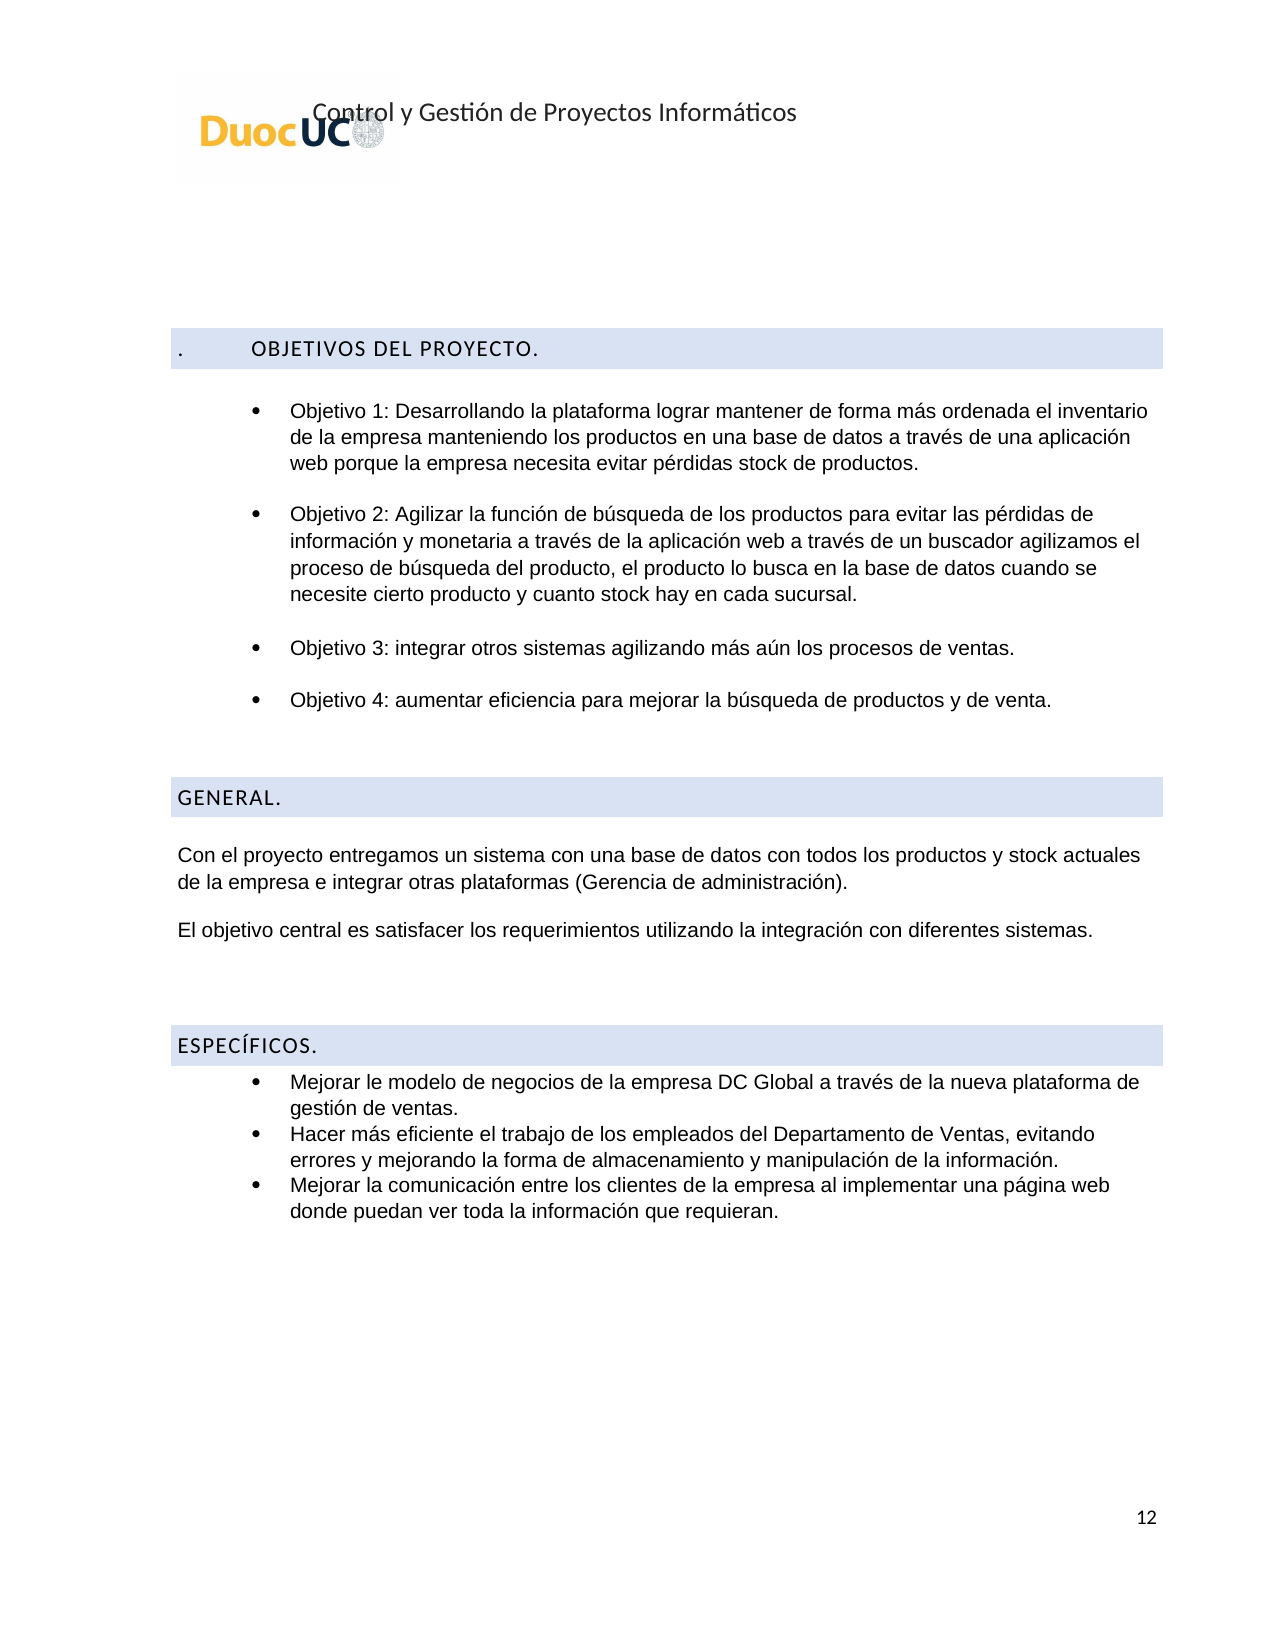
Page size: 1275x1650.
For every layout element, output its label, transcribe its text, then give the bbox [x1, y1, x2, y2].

list Objetivo 4: aumentar eficiencia para mejorar la búsqueda de productos y de venta. [252, 688, 1157, 712]
list Mejorar le modelo de negocios de la empresa DC Global a través de la nueva plataforma de gestión de ventas. [252, 1070, 1157, 1120]
list Objetivo 1: Desarrollando la plataforma lograr mantener de forma más ordenada el inventario de la empresa manteniendo los productos en una base de datos a través de una aplicación web porque la empresa necesita evitar pérdidas stock de productos. [252, 399, 1157, 474]
list Objetivo 2: Agilizar la función de búsqueda de los productos para evitar las pérdidas de información y monetaria a través de la aplicación web a través de un buscador agilizamos el proceso de búsqueda del producto, el producto lo busca en la base de datos cuando se necesite cierto producto y cuanto stock hay en cada sucursal. [252, 502, 1156, 606]
list Mejorar la comunicación entre los clientes de la empresa al implementar una página web donde puedan ver toda la información que requieran. [252, 1173, 1157, 1223]
text Con el proyecto entregamos un sistema con una base de datos con todos los productos y stock actuales de la empresa e integrar otras plataformas (Gerencia de administración). [177, 842, 1157, 894]
subtitle General. [177, 783, 1157, 811]
subtitle Específicos. [177, 1031, 1157, 1059]
subtitle . Objetivos del Proyecto. [177, 334, 1157, 362]
list Hacer más eficiente el trabajo de los empleados del Departamento de Ventas, evitando errores y mejorando la forma de almacenamiento y manipulación de la información. [252, 1122, 1157, 1171]
text El objetivo central es satisfacer los requerimientos utilizando la integración con diferentes sistemas. [177, 918, 1157, 942]
list Objetivo 3: integrar otros sistemas agilizando más aún los procesos de ventas. [252, 636, 1157, 660]
picture [177, 73, 404, 187]
